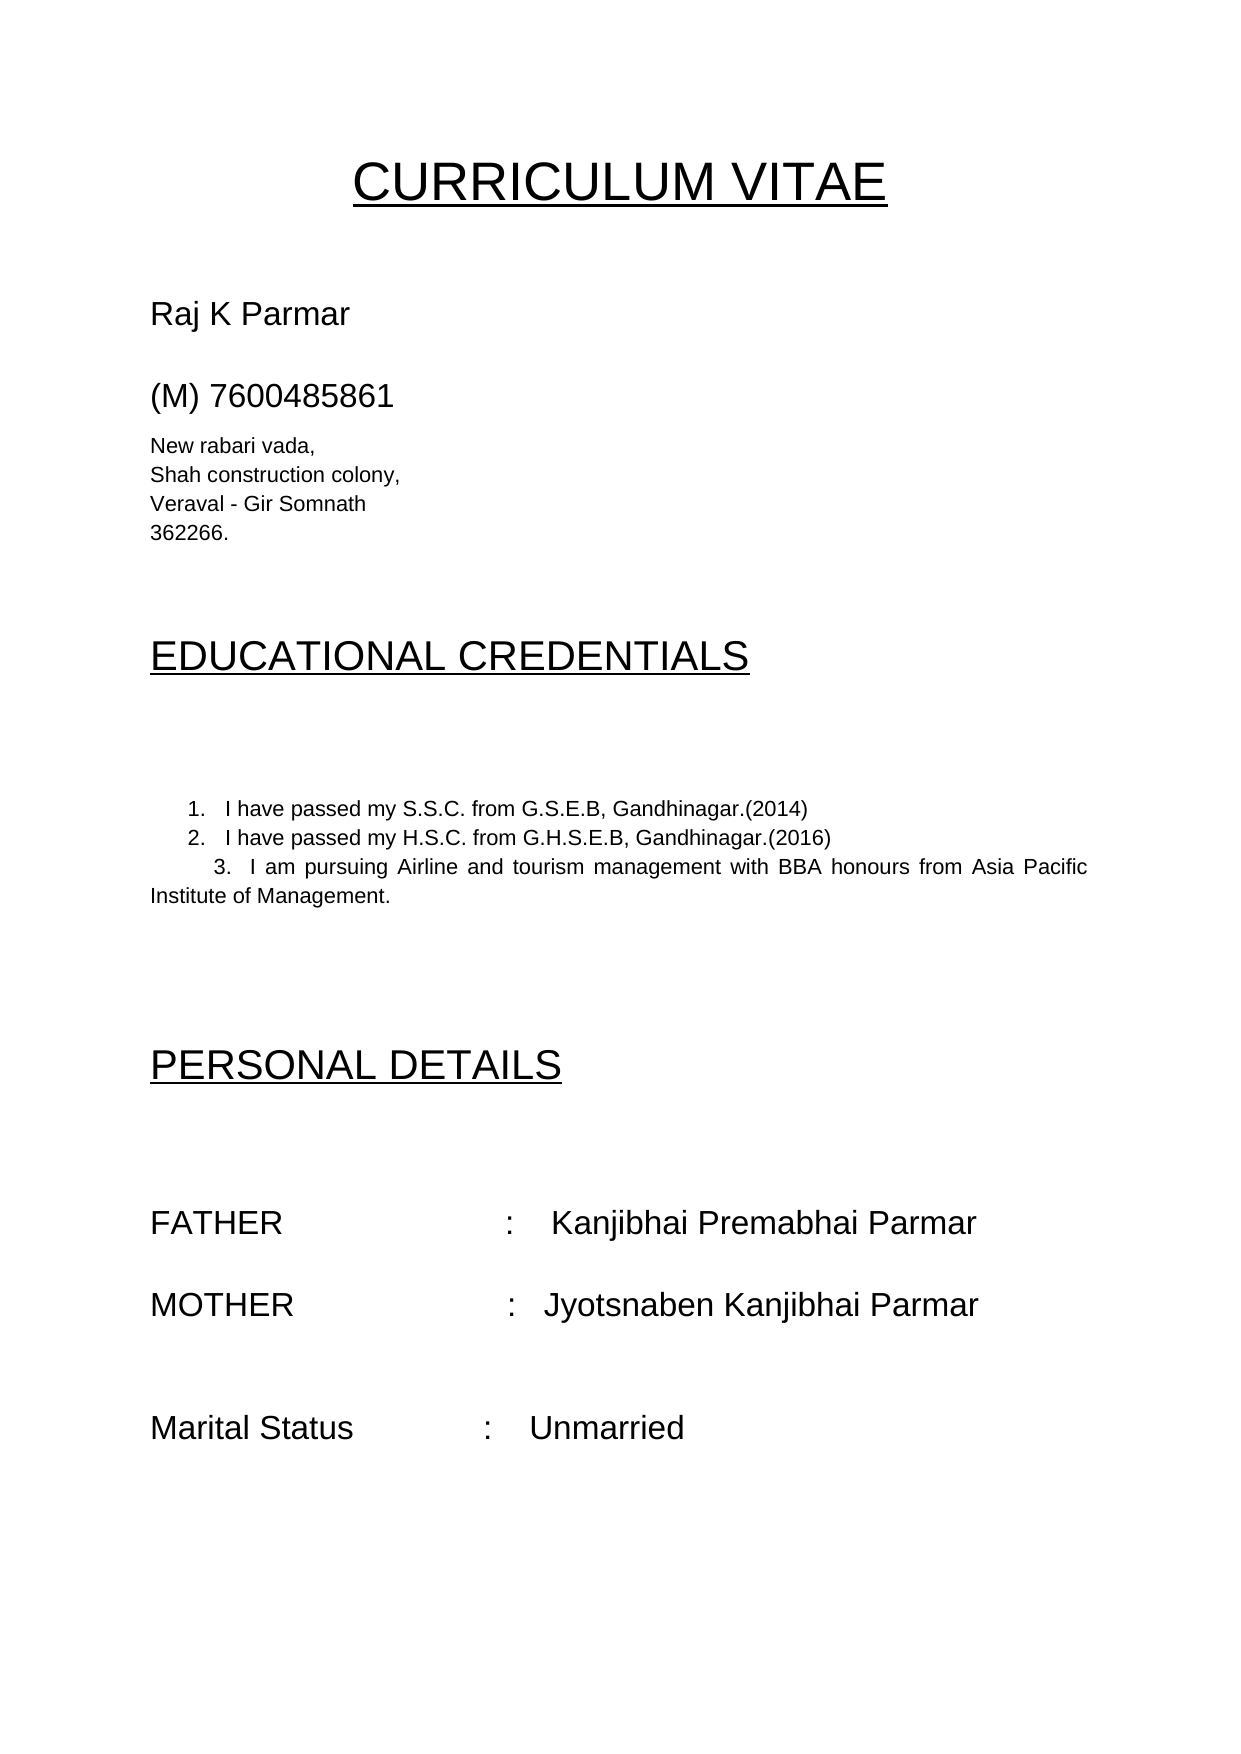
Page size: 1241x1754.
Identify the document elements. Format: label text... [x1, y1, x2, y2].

subtitle MOTHER : Jyotsnaben Kanjibhai Parmar [150, 1285, 1090, 1323]
subtitle FATHER : Kanjibhai Premabhai Parmar [150, 1203, 1090, 1242]
text 362266. [150, 519, 1090, 545]
subtitle PERSONAL DETAILS [150, 1040, 1090, 1088]
text 3. I am pursuing Airline and tourism management with BBA honours from Asia Pacific Institute of Management. [150, 854, 1090, 908]
list I have passed my S.S.C. from G.S.E.B, Gandhinagar.(2014) [187, 796, 1090, 821]
text Veraval - Gir Somnath [150, 491, 1090, 516]
subtitle (M) 7600485861 [150, 376, 1090, 414]
text Shah construction colony, [150, 462, 1090, 487]
title CURRICULUM VITAE [150, 150, 1090, 212]
subtitle EDUCATIONAL CREDENTIALS [150, 631, 1090, 679]
subtitle Marital Status : Unmarried [150, 1408, 1090, 1446]
subtitle Raj K Parmar [150, 294, 1090, 333]
text New rabari vada, [150, 433, 1090, 458]
list I have passed my H.S.C. from G.H.S.E.B, Gandhinagar.(2016) [187, 825, 1090, 850]
